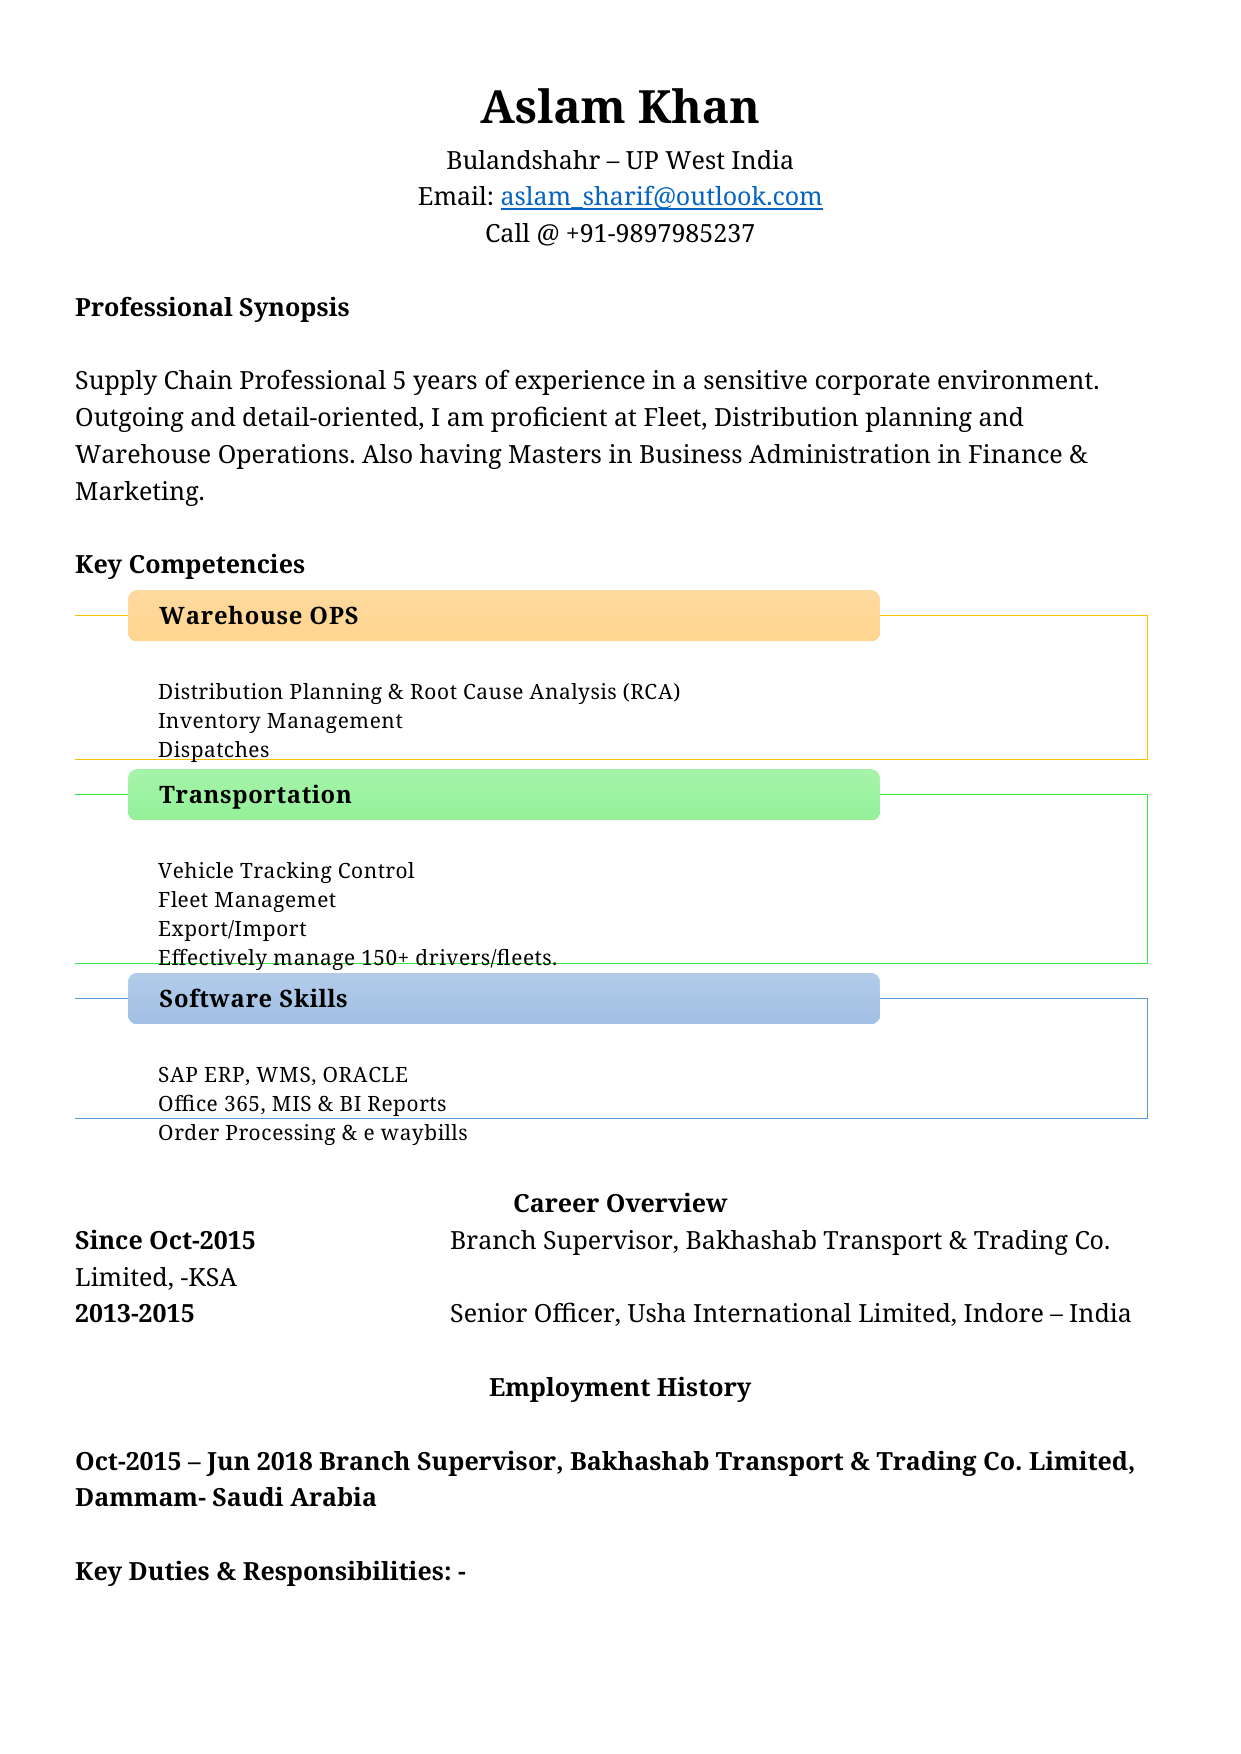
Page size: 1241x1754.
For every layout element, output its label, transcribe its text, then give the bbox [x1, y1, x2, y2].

text Employment History [75, 1369, 1165, 1404]
text 2013-2015 Senior Officer, Usha International Limited, Indore – India [75, 1296, 1165, 1330]
text Call @ +91-9897985237 [75, 216, 1165, 250]
text Since Oct-2015 Branch Supervisor, Bakhashab Transport & Trading Co. Limited, -KSA [75, 1222, 1165, 1293]
text Oct-2015 – Jun 2018 Branch Supervisor, Bakhashab Transport & Trading Co. Limited, Dammam- Saudi Arabia [75, 1443, 1165, 1514]
text Aslam Khan [75, 75, 1165, 137]
text Professional Synopsis [75, 289, 1165, 323]
text Key Duties & Responsibilities: - [75, 1553, 1165, 1587]
text Bulandshahr – UP West India [75, 142, 1165, 176]
text Key Competencies [75, 547, 1165, 581]
text Career Overview [75, 1186, 1165, 1220]
text Email: aslam_sharif@outlook.com [75, 179, 1165, 213]
text Supply Chain Professional 5 years of experience in a sensitive corporate environment. Outgoing and detail-oriented, I am proficient at Fleet, Distribution planning and Warehouse Operations. Also having Masters in Business Administration in Finance & Marketing. [75, 363, 1165, 507]
